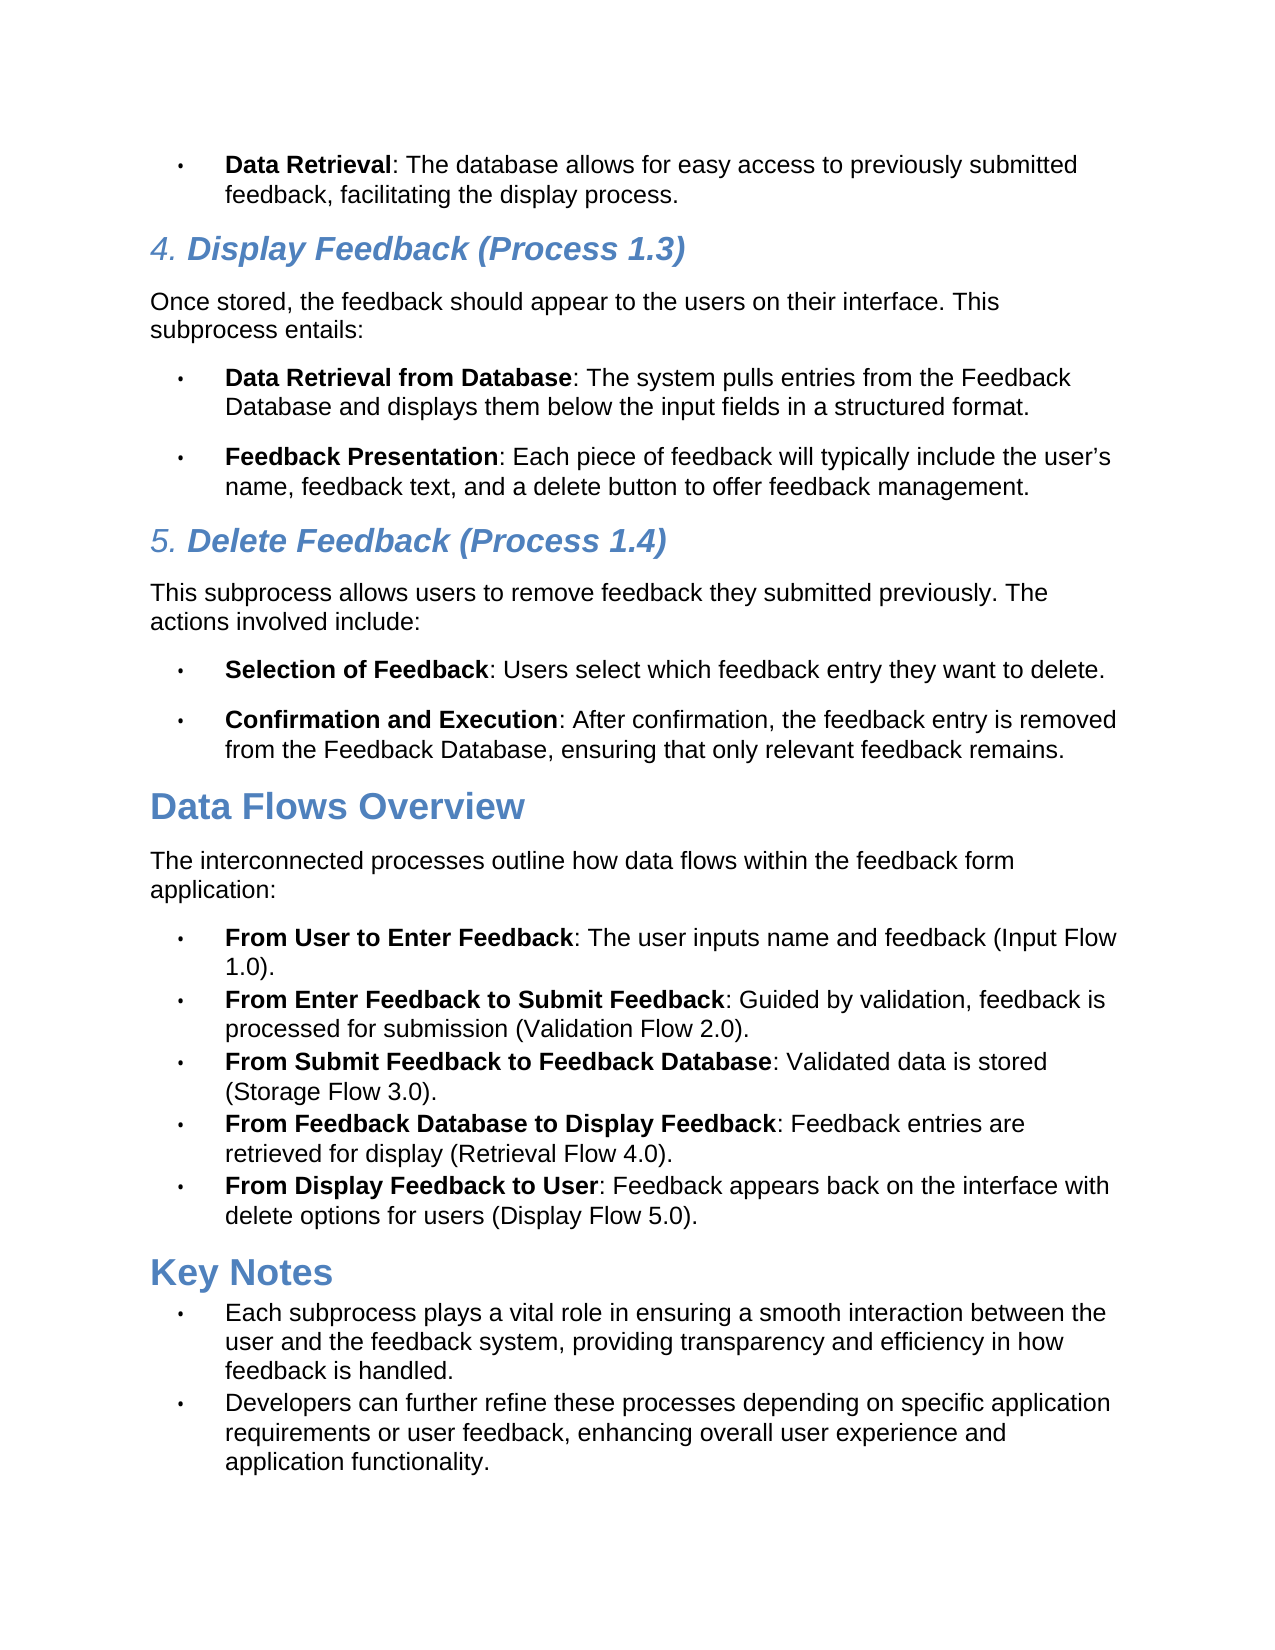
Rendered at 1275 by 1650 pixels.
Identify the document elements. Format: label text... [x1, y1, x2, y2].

text The interconnected processes outline how data flows within the feedback form application: [150, 846, 1125, 904]
list Data Retrieval: The database allows for easy access to previously submitted feedback, facilitating the display process. [175, 150, 1125, 208]
list From Submit Feedback to Feedback Database: Validated data is stored (Storage Flow 3.0). [175, 1047, 1125, 1105]
list Selection of Feedback: Users select which feedback entry they want to delete. [175, 655, 1125, 684]
text This subprocess allows users to remove feedback they submitted previously. The actions involved include: [150, 578, 1125, 636]
list Data Retrieval from Database: The system pulls entries from the Feedback Database and displays them below the input fields in a structured format. [175, 363, 1125, 421]
text Once stored, the feedback should appear to the users on their interface. This subprocess entails: [150, 286, 1125, 344]
list Feedback Presentation: Each piece of feedback will typically include the user’s name, feedback text, and a delete button to offer feedback management. [175, 442, 1125, 500]
subtitle Key Notes [150, 1251, 1125, 1294]
list From Display Feedback to User: Feedback appears back on the interface with delete options for users (Display Flow 5.0). [175, 1171, 1125, 1230]
list Each subprocess plays a vital role in ensuring a smooth interaction between the user and the feedback system, providing transparency and efficiency in how feedback is handled. [175, 1297, 1125, 1385]
subtitle 5. Delete Feedback (Process 1.4) [150, 521, 1125, 560]
subtitle Data Flows Overview [150, 784, 1125, 828]
list From Enter Feedback to Submit Feedback: Guided by validation, feedback is processed for submission (Validation Flow 2.0). [175, 985, 1125, 1043]
list Developers can further refine these processes depending on specific application requirements or user feedback, enhancing overall user experience and application functionality. [175, 1388, 1125, 1476]
subtitle 4. Display Feedback (Process 1.3) [150, 229, 1125, 268]
list From Feedback Database to Display Feedback: Feedback entries are retrieved for display (Retrieval Flow 4.0). [175, 1109, 1125, 1168]
list From User to Enter Feedback: The user inputs name and feedback (Input Flow 1.0). [175, 923, 1125, 981]
list Confirmation and Execution: After confirmation, the feedback entry is removed from the Feedback Database, ensuring that only relevant feedback remains. [175, 705, 1125, 764]
